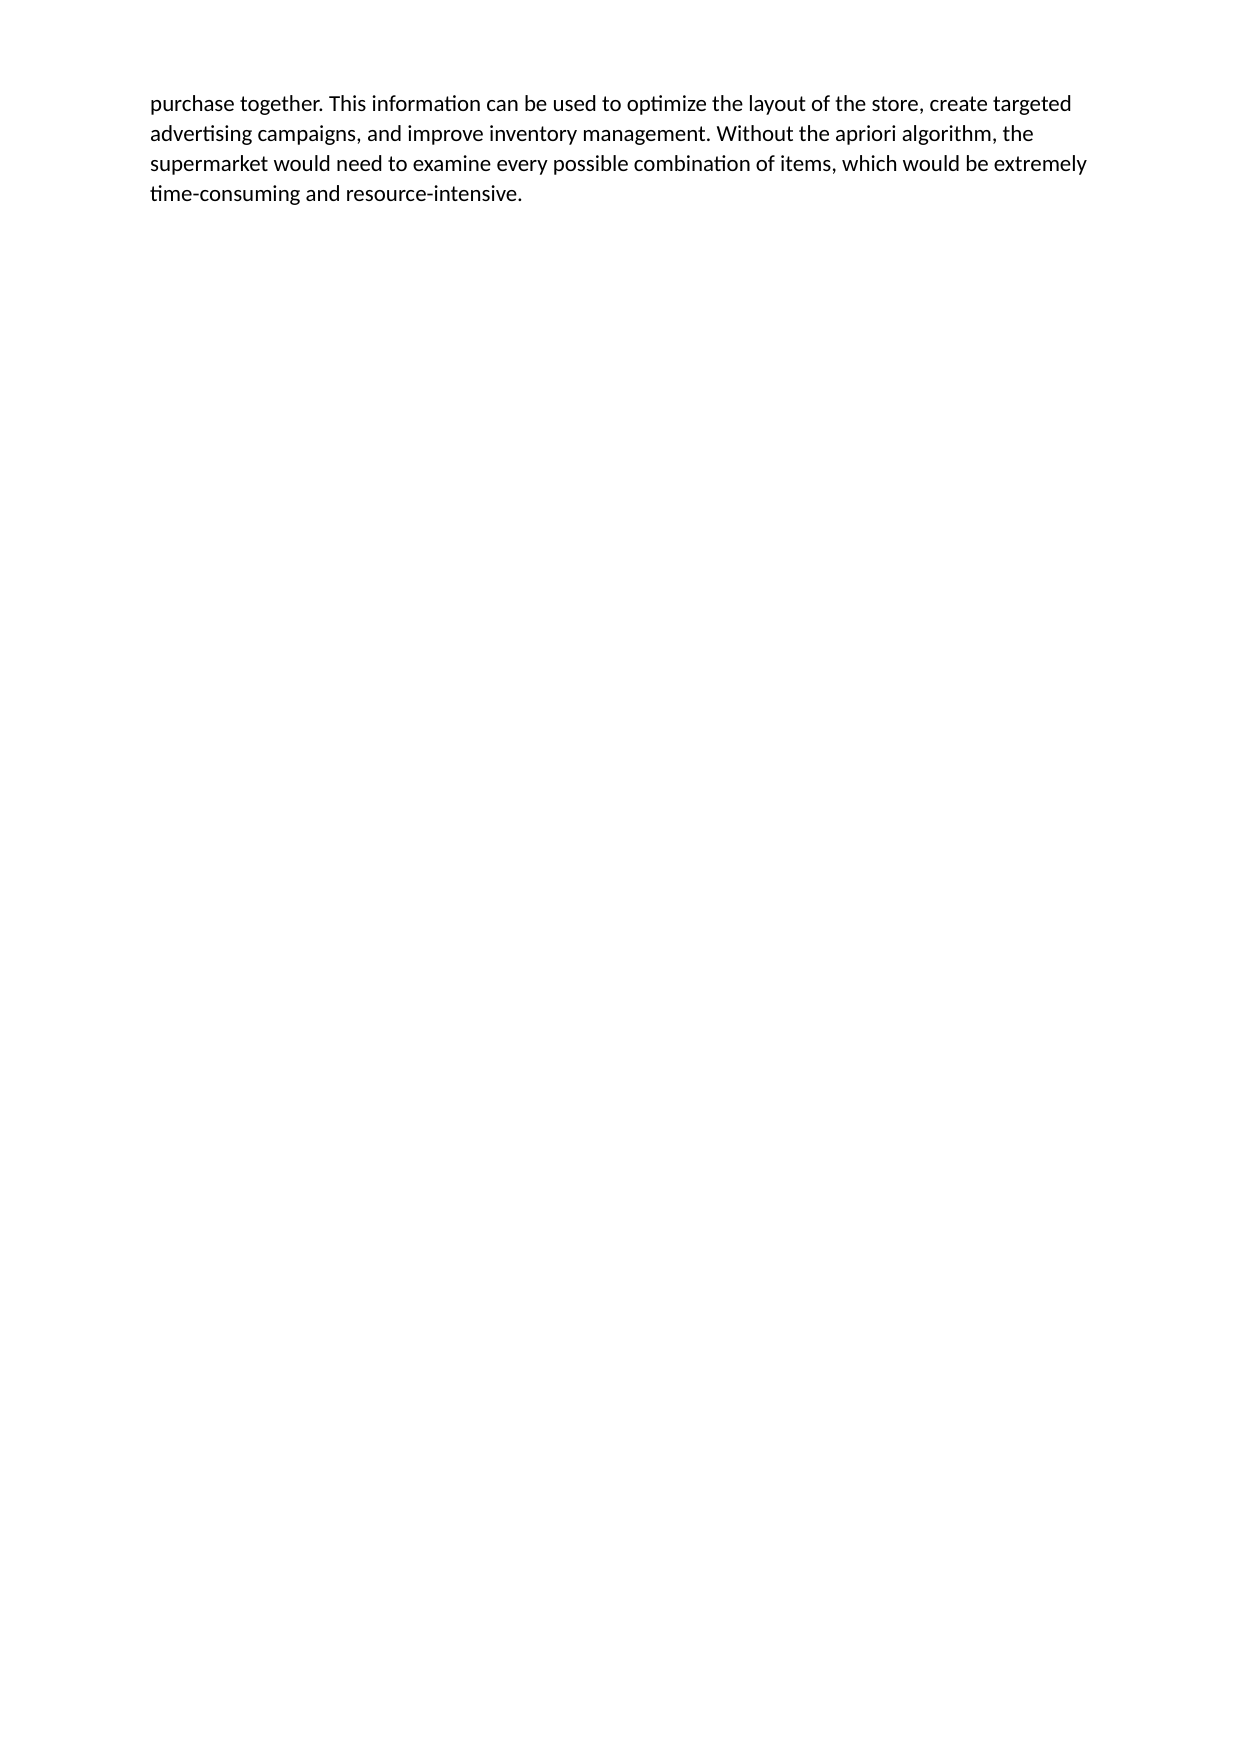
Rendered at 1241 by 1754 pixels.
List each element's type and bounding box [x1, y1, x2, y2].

text [150, 89, 1090, 207]
